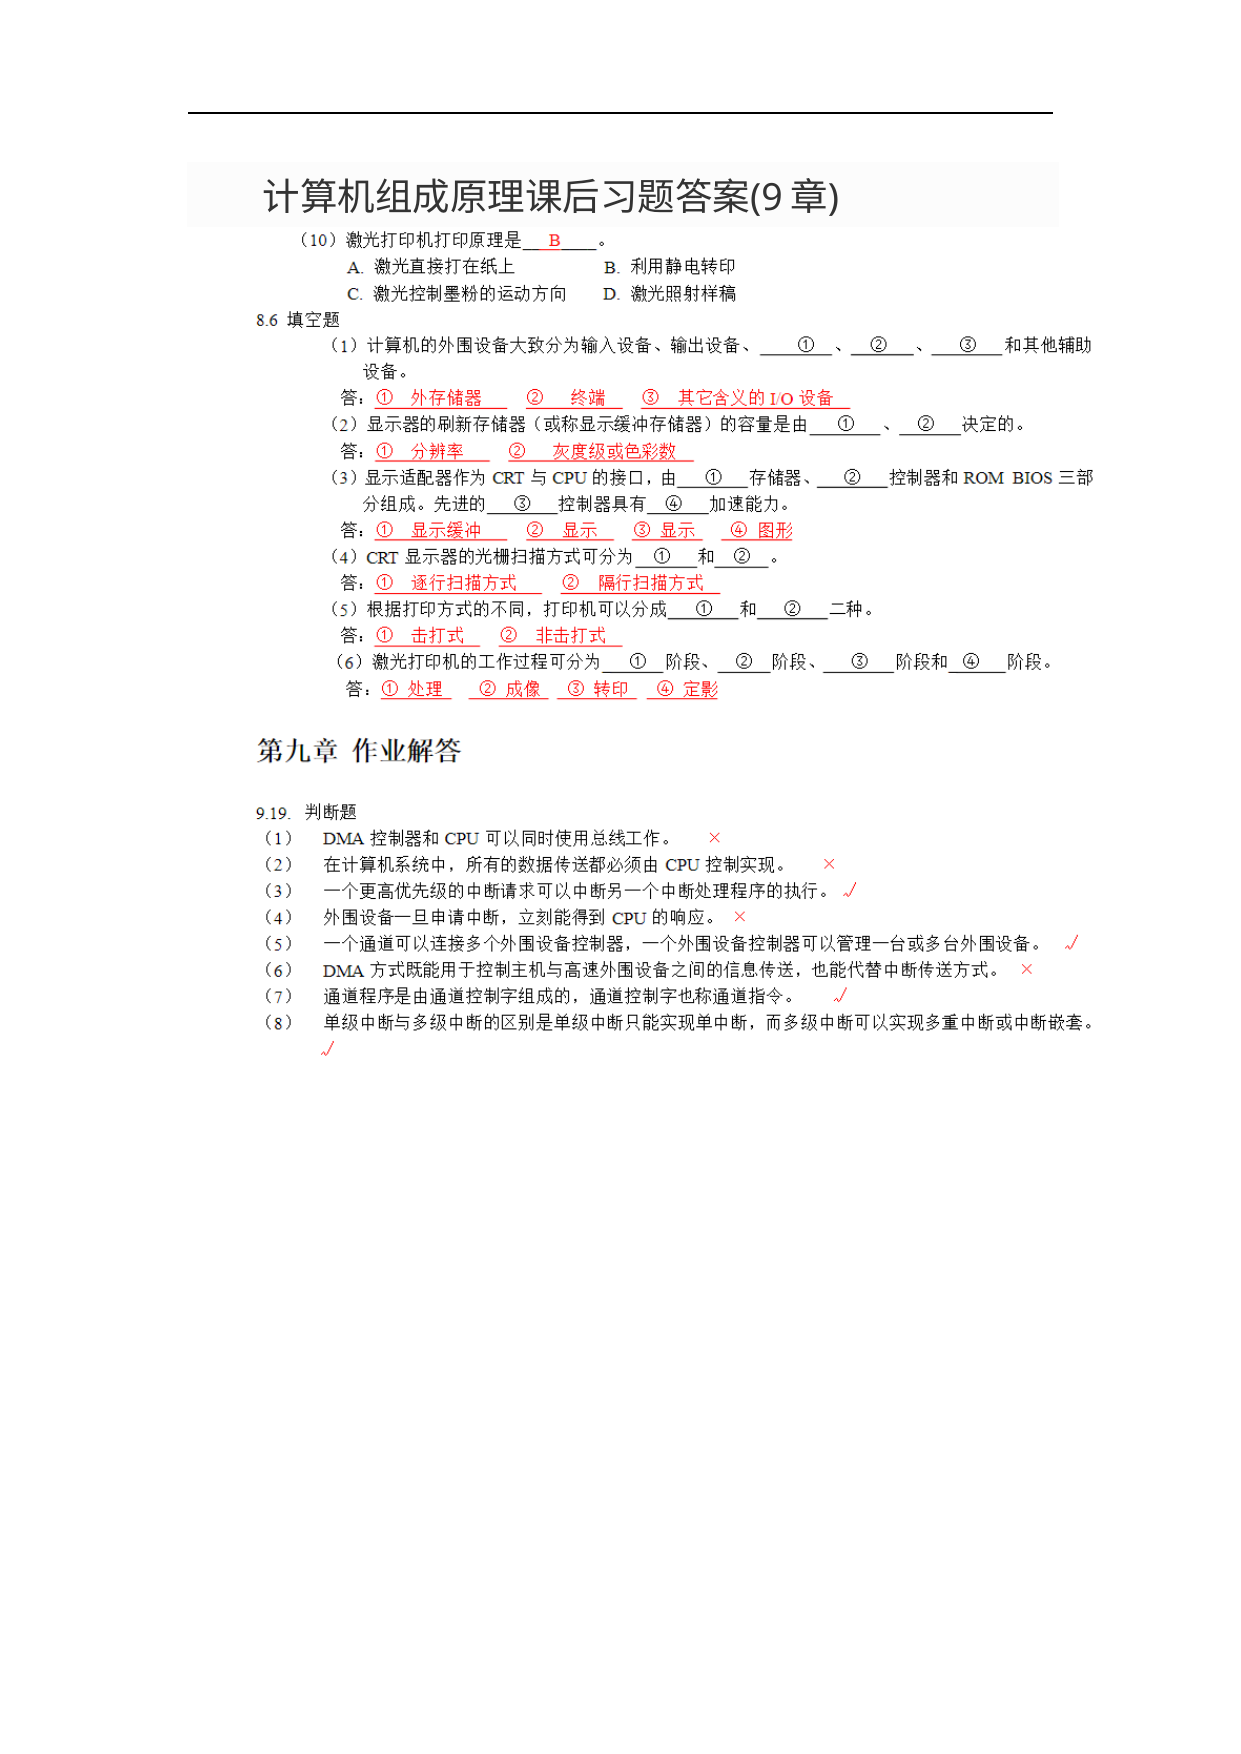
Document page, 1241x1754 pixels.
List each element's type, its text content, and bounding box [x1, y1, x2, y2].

picture [237, 227, 1103, 1061]
text 计算机组成原理课后习题答案(9章) [187, 162, 1059, 227]
